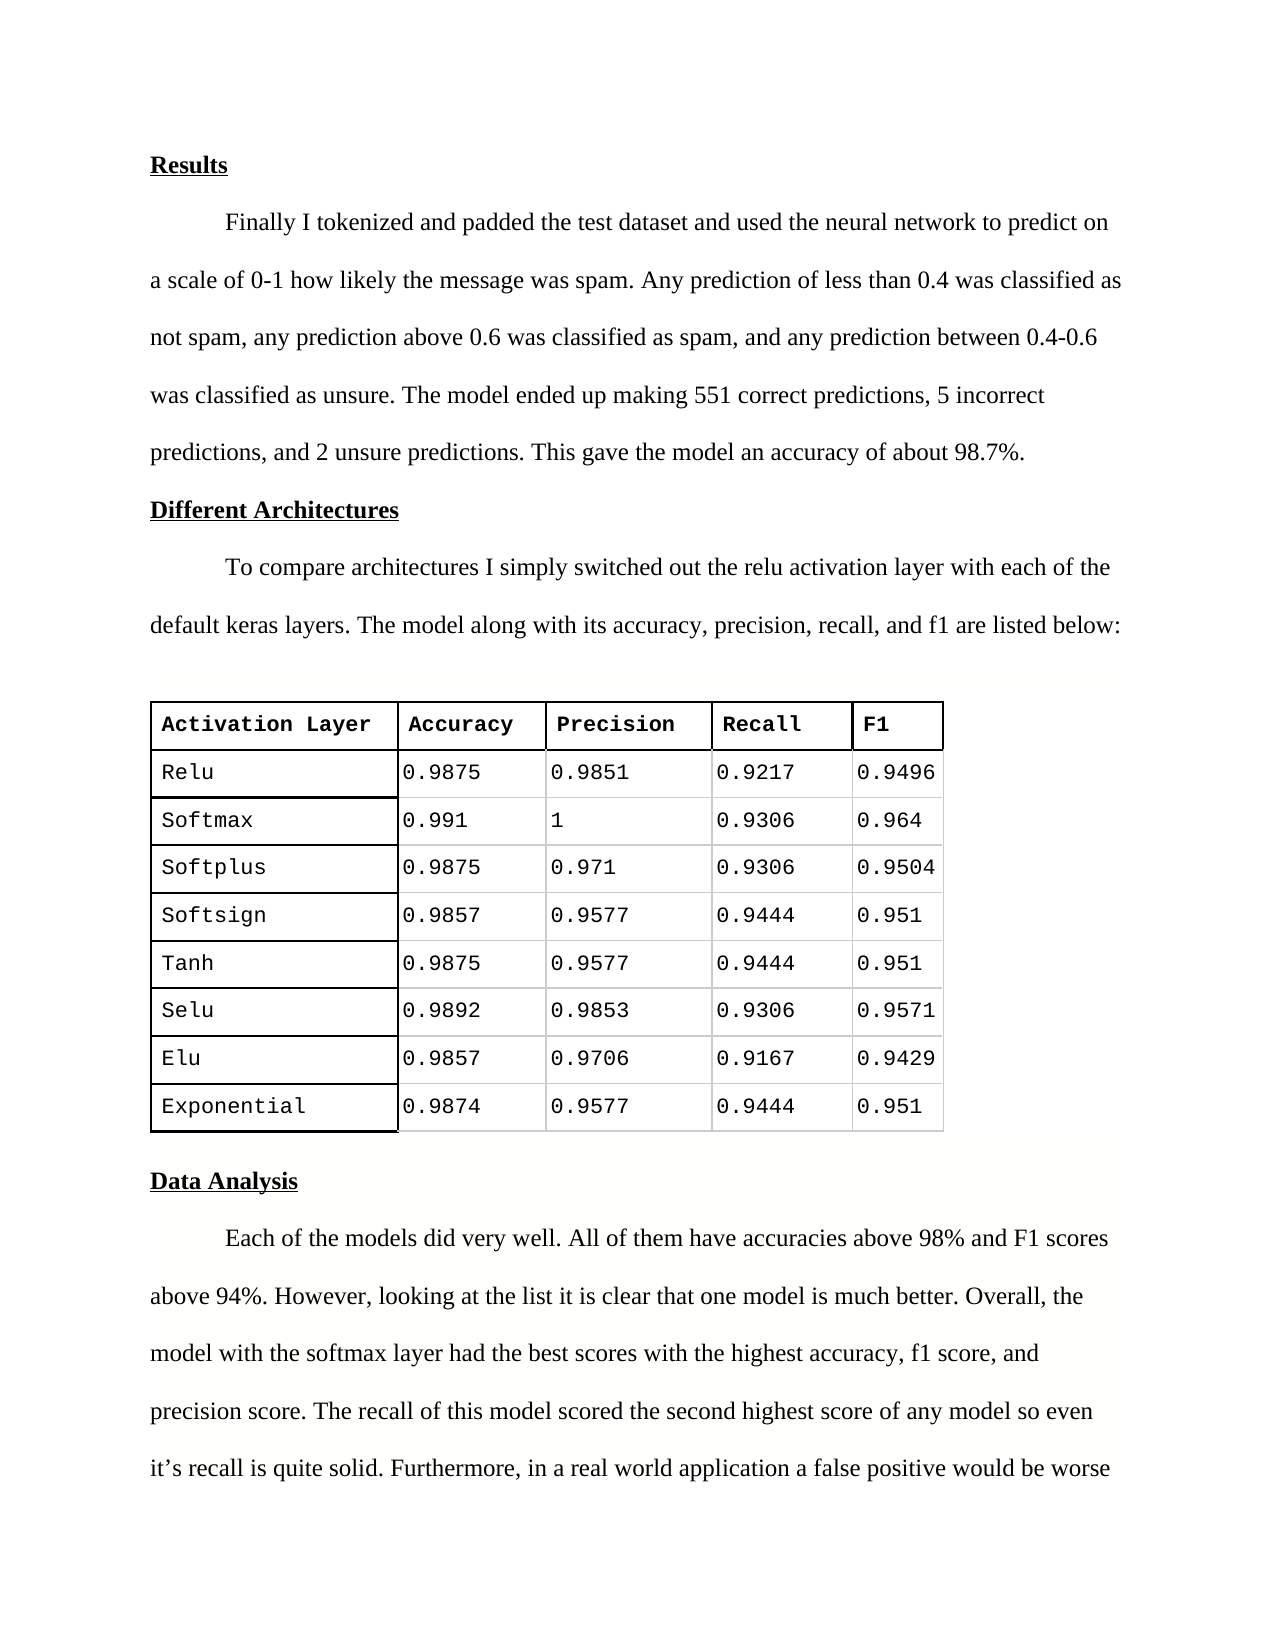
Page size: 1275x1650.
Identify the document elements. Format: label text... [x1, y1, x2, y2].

table_cell 0.9857 [399, 1037, 545, 1083]
table_cell 0.9851 [547, 751, 711, 796]
table_cell Softsign [152, 894, 397, 939]
table_header Recall [713, 703, 851, 749]
text Different Architectures [150, 495, 1125, 524]
table_cell 0.964 [853, 796, 943, 844]
table_cell 0.9874 [399, 1084, 545, 1130]
table_cell 0.9571 [853, 987, 943, 1035]
table_cell 0.9504 [853, 844, 943, 892]
table_cell 0.951 [853, 1083, 943, 1130]
table_header Precision [547, 703, 711, 749]
table_cell 0.9444 [713, 893, 852, 939]
text Finally I tokenized and padded the test dataset and used the neural network to predict on a scale of 0-1 how likely the message was spam. Any prediction of less than 0.4 was classified as not spam, any prediction above 0.6 was classified as spam, and any prediction between 0.4-0.6 was classified as unsure. The model ended up making 551 correct predictions, 5 incorrect predictions, and 2 unsure predictions. This gave the model an accuracy of about 98.7%. [150, 207, 1125, 466]
text To compare architectures I simply switched out the relu activation layer with each of the default keras layers. The model along with its accuracy, precision, recall, and f1 are listed below: [150, 552, 1125, 639]
table_cell 0.9875 [399, 846, 545, 892]
table_cell 0.9706 [547, 1037, 711, 1083]
table_cell 0.951 [853, 892, 943, 939]
table_cell 0.9217 [713, 751, 852, 796]
table_header F1 [854, 703, 942, 749]
table_cell 0.9875 [399, 751, 545, 796]
table_cell 0.9306 [713, 989, 852, 1035]
text Results [150, 150, 1125, 179]
table_cell 0.951 [853, 940, 943, 987]
table_cell Softplus [152, 846, 397, 892]
table_header Accuracy [399, 703, 545, 749]
table_cell 0.9429 [853, 1035, 943, 1083]
text Data Analysis [150, 1166, 1125, 1194]
table_cell 0.9444 [713, 941, 852, 987]
table_cell 0.9306 [713, 798, 852, 844]
table_cell 0.9167 [713, 1037, 852, 1083]
table_cell 0.9853 [547, 989, 711, 1035]
table_cell 1 [547, 798, 711, 844]
table_cell Relu [152, 751, 397, 796]
table_cell 0.9306 [713, 846, 852, 892]
table_cell Softmax [152, 799, 397, 844]
table_cell Selu [152, 989, 397, 1035]
table_cell Tanh [152, 942, 397, 987]
table_cell 0.9857 [399, 893, 545, 939]
table_header Activation Layer [152, 703, 397, 749]
table_cell 0.9875 [399, 941, 545, 987]
table_cell 0.9577 [547, 1084, 711, 1130]
table_cell 0.991 [399, 798, 545, 844]
table_cell 0.9892 [399, 989, 545, 1035]
table_cell 0.9444 [713, 1084, 852, 1130]
table_cell Elu [152, 1037, 397, 1083]
table_cell 0.971 [547, 846, 711, 892]
table_cell 0.9577 [547, 893, 711, 939]
table_cell 0.9577 [547, 941, 711, 987]
table_cell Exponential [152, 1085, 397, 1130]
table_cell 0.9496 [853, 751, 943, 796]
